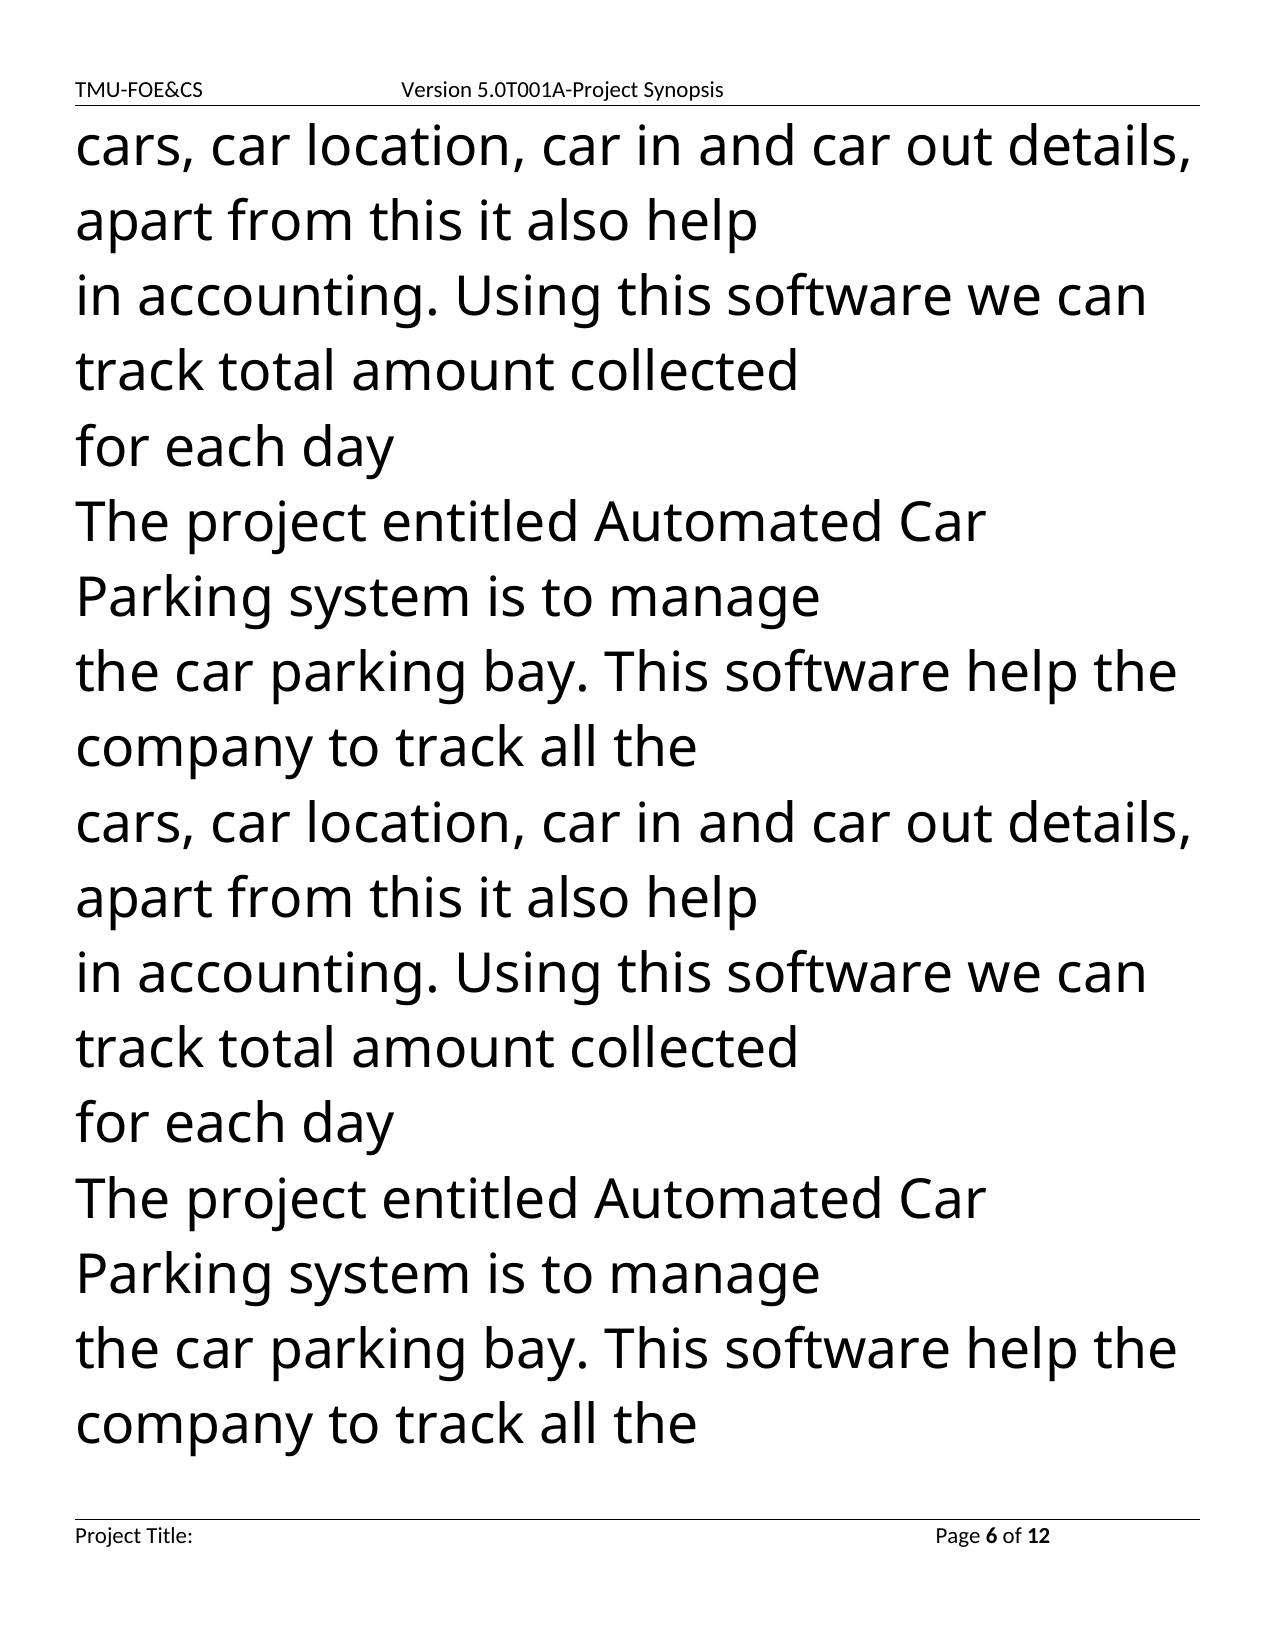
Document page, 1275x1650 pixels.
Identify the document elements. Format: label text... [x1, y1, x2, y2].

text cars, car location, car in and car out details, apart from this it also help [75, 783, 1200, 933]
text the car parking bay. This software help the company to track all the [75, 633, 1200, 783]
text The project entitled Automated Car Parking system is to manage [75, 482, 1200, 633]
text in accounting. Using this software we can track total amount collected [75, 257, 1200, 407]
text The project entitled Automated Car Parking system is to manage [75, 1159, 1200, 1309]
text cars, car location, car in and car out details, apart from this it also help [75, 106, 1200, 257]
text the car parking bay. This software help the company to track all the [75, 1309, 1200, 1460]
text for each day [75, 407, 1200, 482]
text for each day [75, 1084, 1200, 1159]
text in accounting. Using this software we can track total amount collected [75, 933, 1200, 1084]
